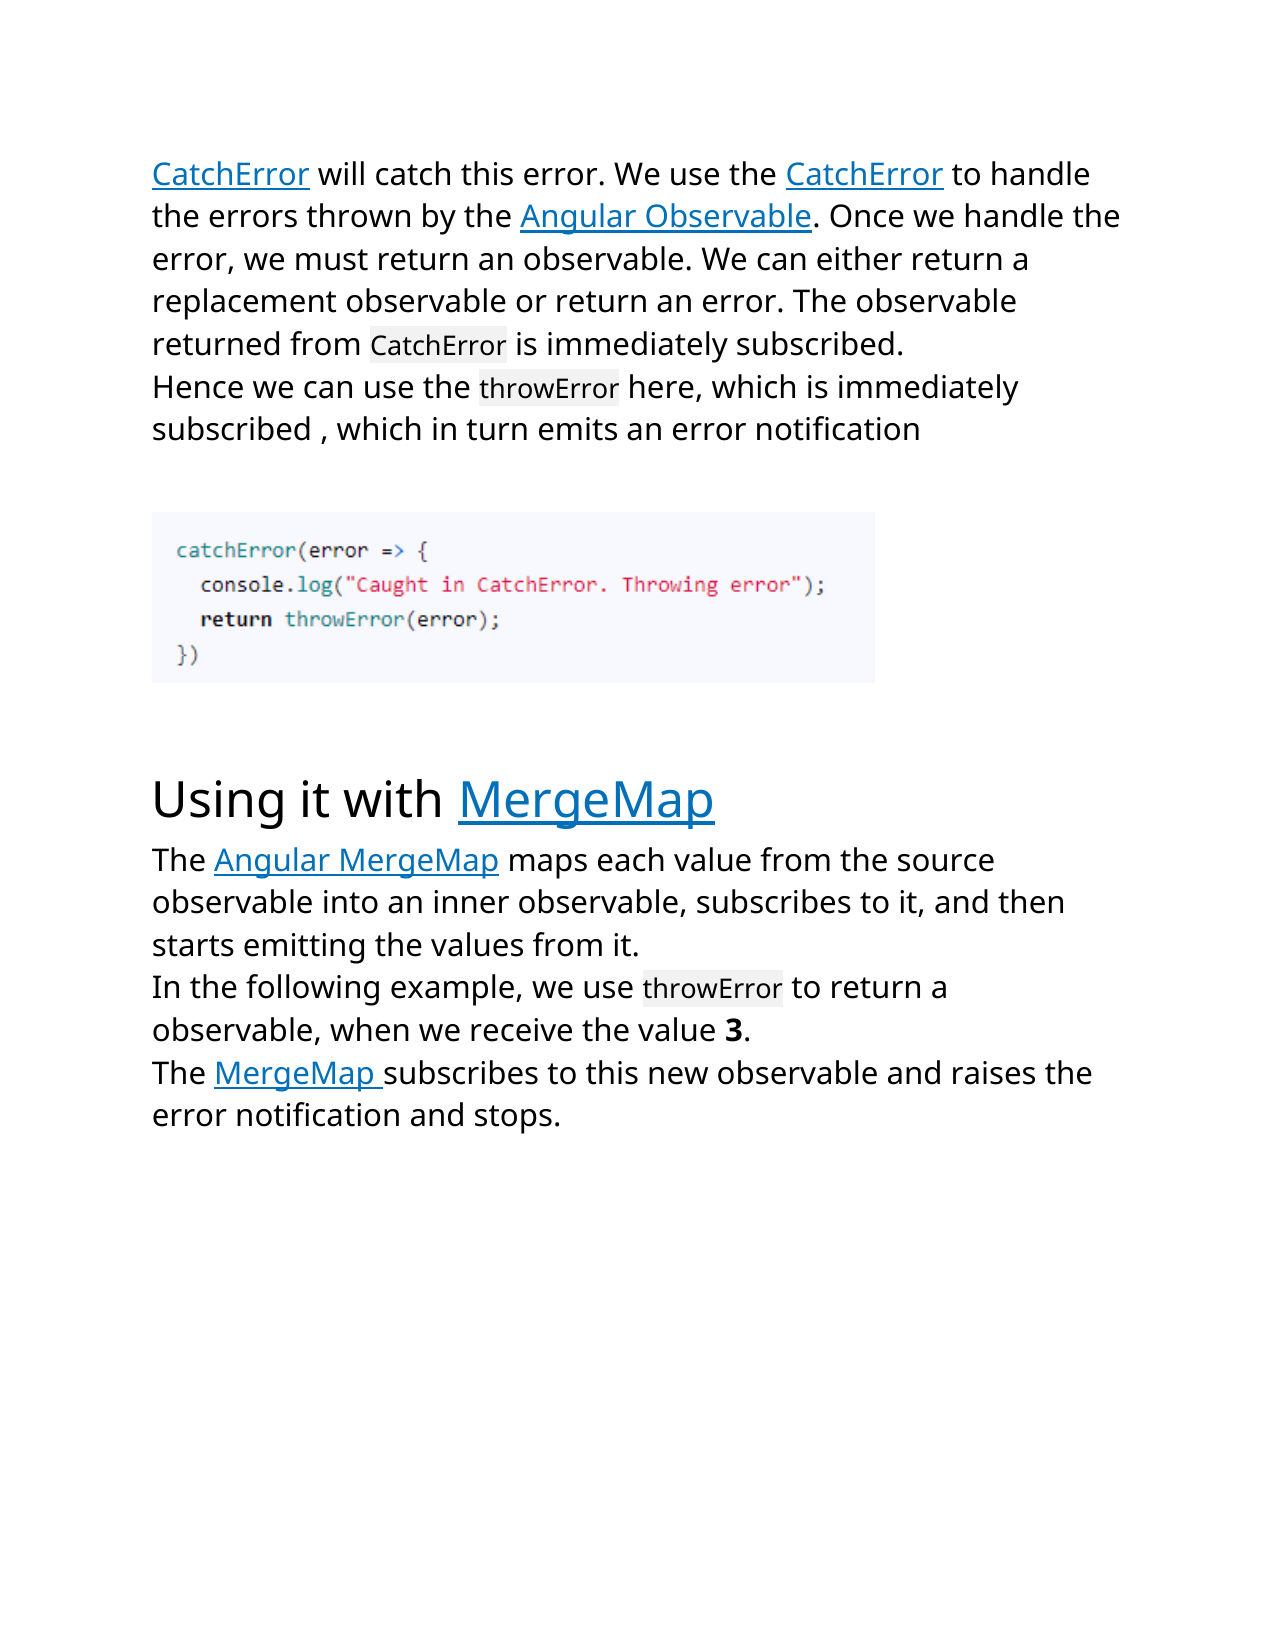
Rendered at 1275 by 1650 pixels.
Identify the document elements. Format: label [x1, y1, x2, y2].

picture [151, 512, 875, 683]
table_header [150, 150, 1125, 1199]
